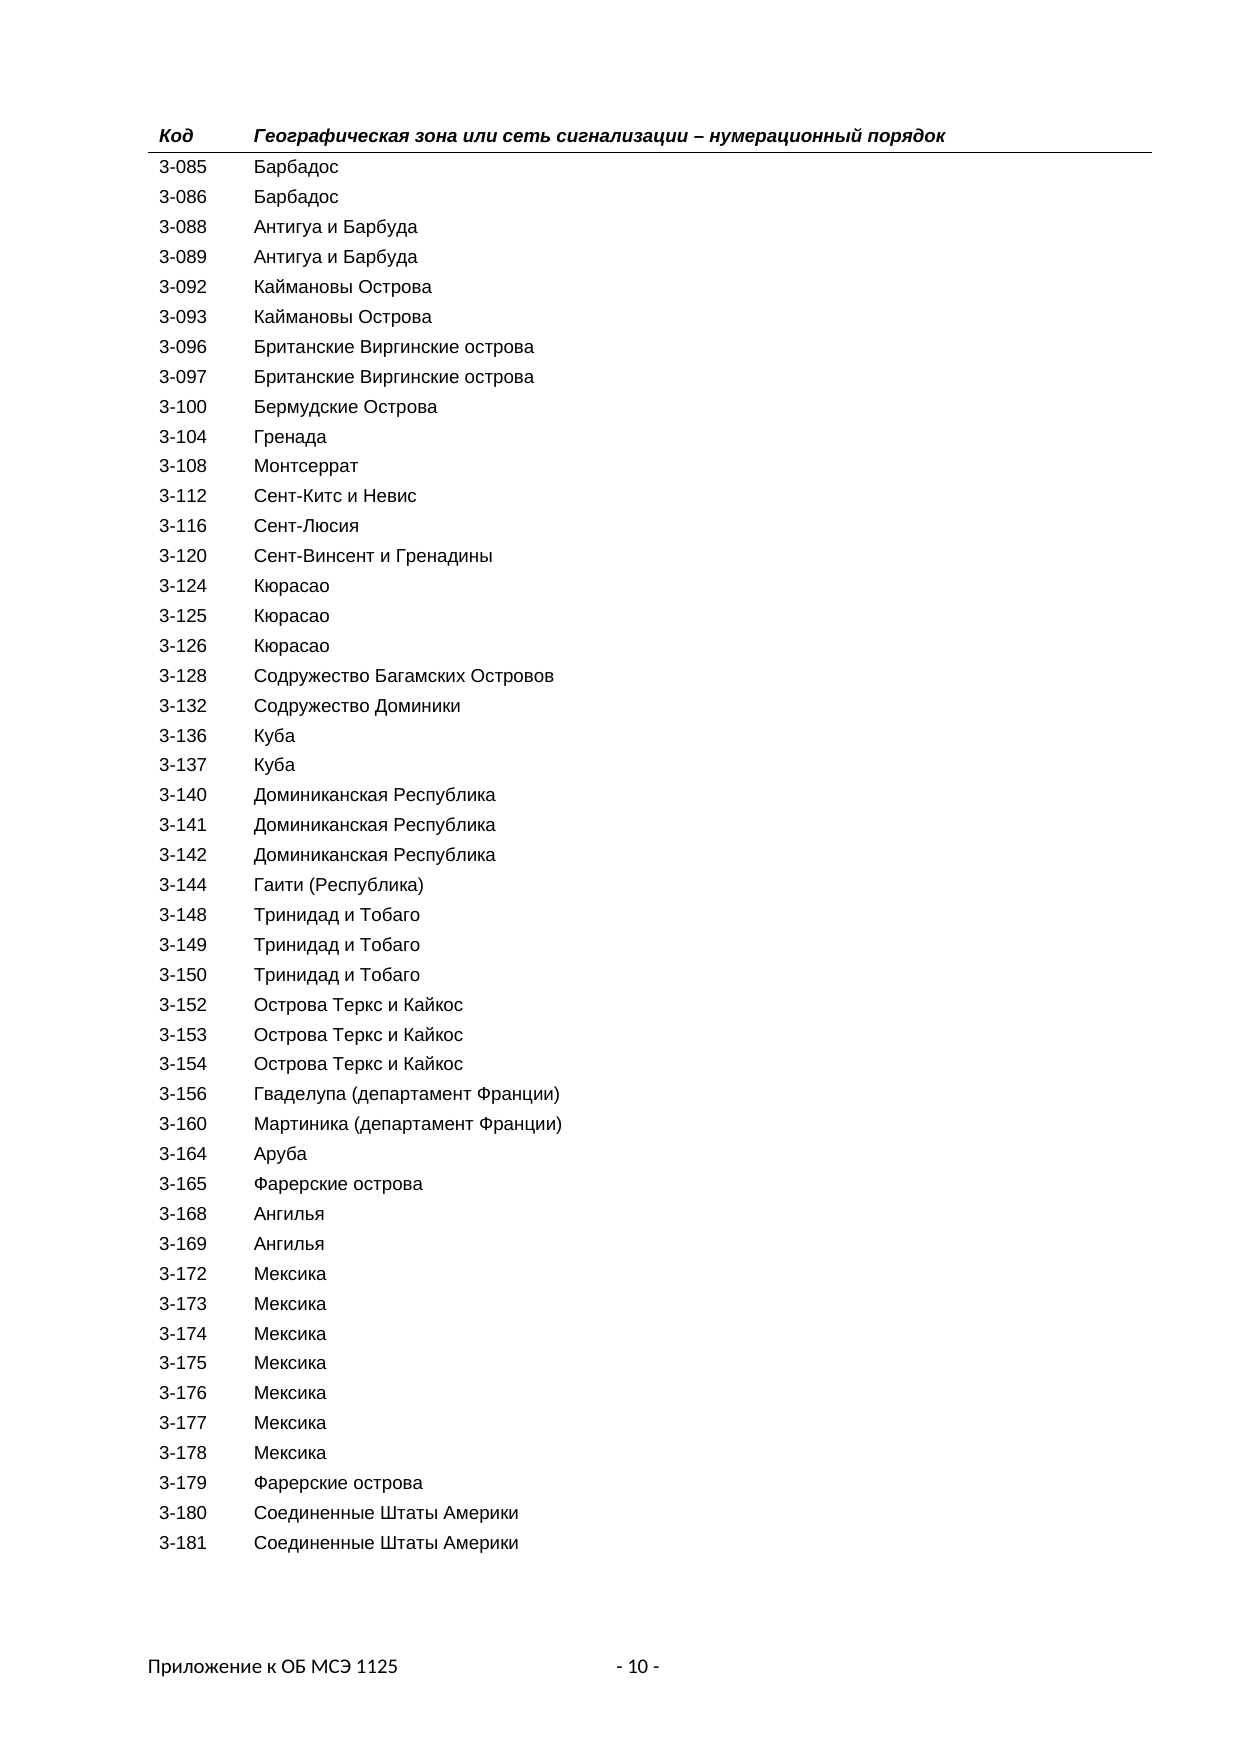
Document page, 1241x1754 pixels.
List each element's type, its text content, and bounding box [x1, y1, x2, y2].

table_cell 3-085 [148, 153, 242, 182]
table_cell 3-126 [148, 631, 242, 660]
table_cell 3-152 [148, 989, 242, 1019]
table_cell Аруба [242, 1139, 1152, 1169]
table_cell Антигуа и Барбуда [242, 212, 1152, 242]
table_cell 3-165 [148, 1169, 242, 1198]
table_cell 3-136 [148, 720, 242, 750]
table_cell Кюрасао [242, 571, 1152, 601]
table_cell Мартиника (департамент Франции) [242, 1109, 1152, 1139]
table_cell 3-141 [148, 810, 242, 840]
table_cell Мексика [242, 1258, 1152, 1288]
table_cell 3-176 [148, 1378, 242, 1408]
table_cell Соединенные Штаты Америки [242, 1498, 1152, 1527]
table_cell Ангилья [242, 1229, 1152, 1258]
table_cell Кюрасао [242, 601, 1152, 631]
table_cell Гваделупа (департамент Франции) [242, 1079, 1152, 1109]
table_cell 3-112 [148, 481, 242, 511]
table_cell 3-178 [148, 1438, 242, 1468]
table_cell 3-088 [148, 212, 242, 242]
table_cell 3-175 [148, 1348, 242, 1378]
table_cell 3-149 [148, 930, 242, 959]
table_cell Кюрасао [242, 631, 1152, 660]
table_cell Доминиканская Республика [242, 810, 1152, 840]
table_cell Барбадос [242, 153, 1152, 182]
table_cell 3-116 [148, 511, 242, 541]
table_cell 3-144 [148, 870, 242, 899]
table_cell Мексика [242, 1438, 1152, 1468]
table_cell 3-137 [148, 750, 242, 780]
table_cell Острова Теркс и Кайкос [242, 1049, 1152, 1079]
table_cell Куба [242, 750, 1152, 780]
table_cell Острова Теркс и Кайкос [242, 989, 1152, 1019]
table_cell Каймановы Острова [242, 272, 1152, 302]
table_cell 3-132 [148, 690, 242, 720]
table_cell Доминиканская Республика [242, 840, 1152, 870]
table_cell Фарерские острова [242, 1169, 1152, 1198]
table_cell Мексика [242, 1408, 1152, 1438]
table_cell Куба [242, 720, 1152, 750]
table_cell 3-093 [148, 302, 242, 332]
table_cell 3-180 [148, 1498, 242, 1527]
table_cell Сент-Люсия [242, 511, 1152, 541]
table_cell Ангилья [242, 1199, 1152, 1228]
table_cell 3-100 [148, 391, 242, 421]
table_cell 3-154 [148, 1049, 242, 1079]
table_cell 3-089 [148, 242, 242, 272]
table_cell Британские Виргинские острова [242, 332, 1152, 361]
table_cell 3-156 [148, 1079, 242, 1109]
table_cell Содружество Багамских Островов [242, 660, 1152, 690]
table_cell 3-164 [148, 1139, 242, 1169]
table_cell 3-179 [148, 1468, 242, 1497]
table_cell 3-169 [148, 1229, 242, 1258]
table_cell Соединенные Штаты Америки [242, 1528, 1152, 1557]
table_cell Тринидад и Тобаго [242, 900, 1152, 929]
table_cell 3-140 [148, 780, 242, 810]
table_cell Мексика [242, 1348, 1152, 1378]
table_cell 3-108 [148, 451, 242, 481]
table_cell Доминиканская Республика [242, 780, 1152, 810]
table_cell 3-153 [148, 1019, 242, 1049]
table_cell Сент-Винсент и Гренадины [242, 541, 1152, 571]
table_cell Сент-Китс и Невис [242, 481, 1152, 511]
table_header Код [148, 118, 242, 152]
table_cell 3-120 [148, 541, 242, 571]
table_cell Острова Теркс и Кайкос [242, 1019, 1152, 1049]
table_cell 3-128 [148, 660, 242, 690]
table_cell Тринидад и Тобаго [242, 959, 1152, 989]
table_cell 3-086 [148, 182, 242, 212]
table_cell 3-096 [148, 332, 242, 361]
table_cell 3-148 [148, 900, 242, 929]
table_cell 3-125 [148, 601, 242, 631]
table_cell Мексика [242, 1318, 1152, 1348]
table_cell Гаити (Республика) [242, 870, 1152, 899]
table_cell Мексика [242, 1378, 1152, 1408]
table_cell Тринидад и Тобаго [242, 930, 1152, 959]
table_cell Каймановы Острова [242, 302, 1152, 332]
table_cell 3-104 [148, 421, 242, 451]
table_cell 3-150 [148, 959, 242, 989]
table_cell Содружество Доминики [242, 690, 1152, 720]
table_header Географическая зона или сеть сигнализации – нумерационный порядок [242, 118, 1152, 152]
table_cell Британские Виргинские острова [242, 361, 1152, 391]
table_cell 3-173 [148, 1288, 242, 1318]
table_cell Мексика [242, 1288, 1152, 1318]
table_cell 3-124 [148, 571, 242, 601]
table_cell Фарерские острова [242, 1468, 1152, 1497]
table_cell Монтсеррат [242, 451, 1152, 481]
table_cell Барбадос [242, 182, 1152, 212]
table_cell 3-160 [148, 1109, 242, 1139]
table_cell 3-097 [148, 361, 242, 391]
table_cell 3-181 [148, 1528, 242, 1557]
table_cell 3-177 [148, 1408, 242, 1438]
table_cell Гренада [242, 421, 1152, 451]
table_cell 3-168 [148, 1199, 242, 1228]
table_cell 3-142 [148, 840, 242, 870]
table_cell 3-092 [148, 272, 242, 302]
table_cell Бермудские Острова [242, 391, 1152, 421]
table_cell Антигуа и Барбуда [242, 242, 1152, 272]
table_cell 3-172 [148, 1258, 242, 1288]
table_cell 3-174 [148, 1318, 242, 1348]
